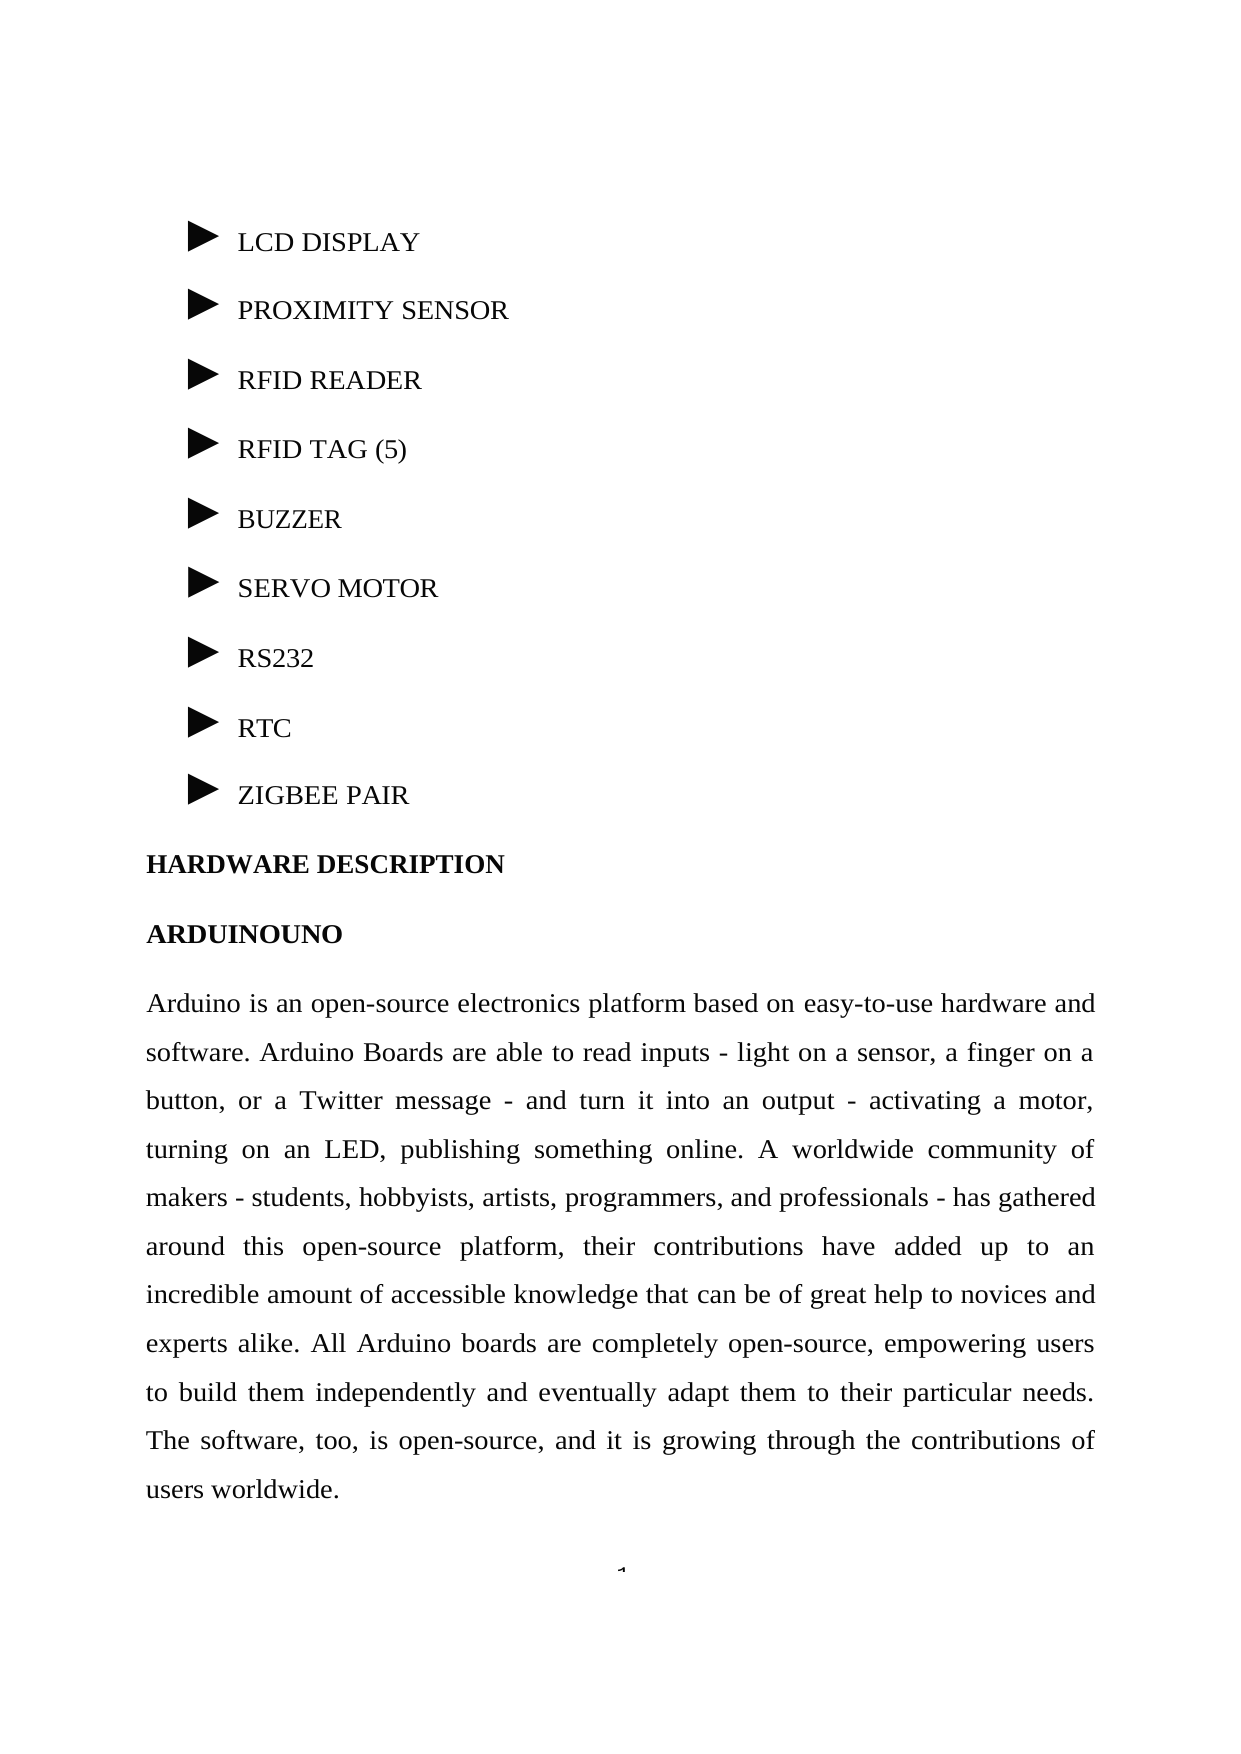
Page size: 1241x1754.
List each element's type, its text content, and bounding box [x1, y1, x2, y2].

list RTC [178, 688, 1171, 748]
subtitle HARDWARE DESCRIPTION ARDUINOUNO [146, 848, 543, 949]
list ZIGBEE PAIR [178, 756, 1171, 816]
list SERVO MOTOR [178, 548, 1171, 608]
list RFID READER [178, 341, 1171, 401]
list BUZZER [178, 479, 1171, 539]
list LCD DISPLAY [178, 202, 1171, 262]
list RS232 [178, 618, 1171, 678]
text Arduino is an open-source electronics platform based on easy-to-use hardware and software. Arduino Boards are able to read inputs - light on a sensor, a finger on a button, or a Twitter message - and turn it into an output - activating a motor, turning on an LED, publishing something online. A worldwide community of makers - students, hobbyists, artists, programmers, and professionals - has gathered around this open-source platform, their contributions have added up to an incredible amount of accessible knowledge that can be of great help to novices and experts alike. All Arduino boards are completely open-source, empowering users to build them independently and eventually adapt them to their particular needs. The software, too, is open-source, and it is growing through the contributions of users worldwide. [146, 987, 1096, 1504]
list PROXIMITY SENSOR [178, 271, 1171, 331]
list RFID TAG (5) [178, 409, 1171, 469]
